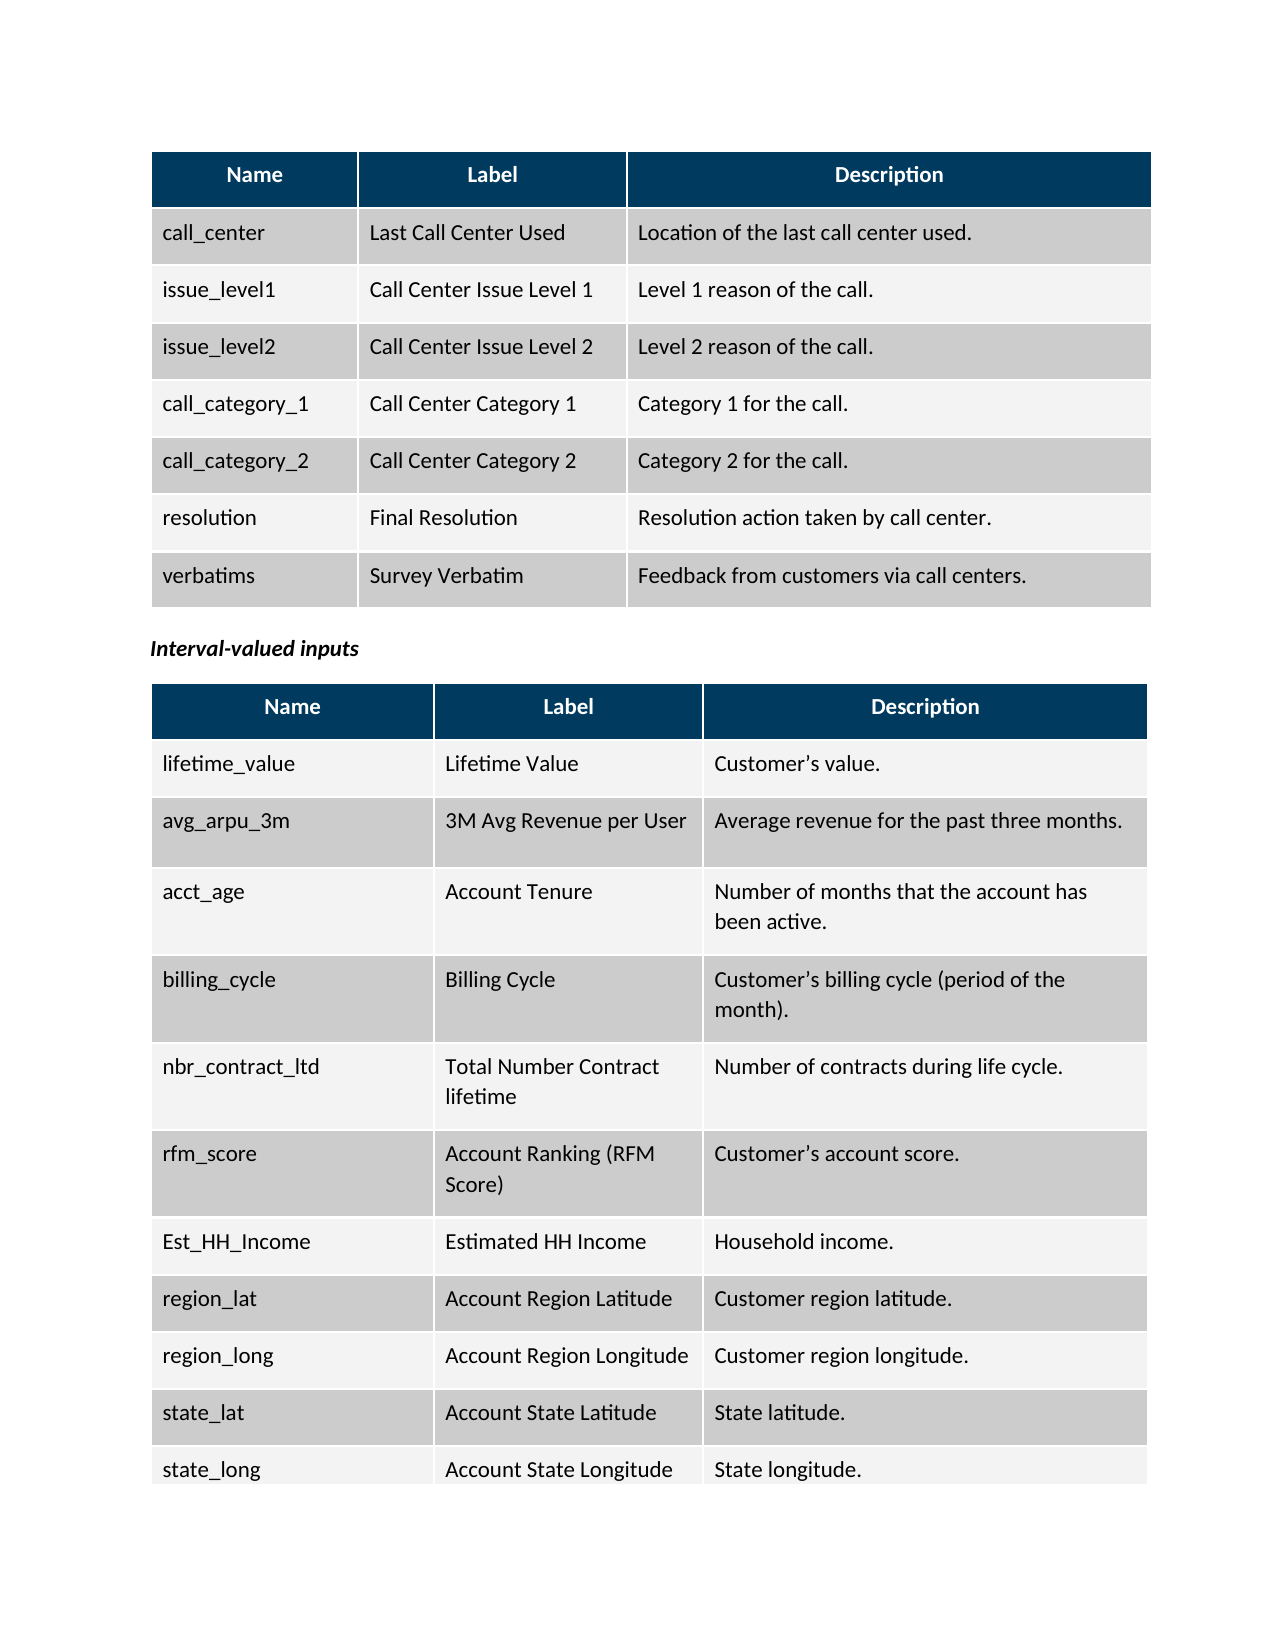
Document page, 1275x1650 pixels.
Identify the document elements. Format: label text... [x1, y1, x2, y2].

table_cell lifetime_value [152, 741, 433, 796]
table_cell nbr_contract_ltd [152, 1044, 433, 1129]
table_cell Survey Verbatim [359, 553, 626, 607]
table_cell call_category_2 [152, 438, 357, 493]
table_cell Account Ranking (RFM Score) [435, 1131, 702, 1216]
table_cell billing_cycle [152, 956, 433, 1042]
text Interval-valued inputs [150, 634, 1125, 663]
table_cell Final Resolution [359, 495, 626, 550]
table_cell Resolution action taken by call center. [628, 495, 1151, 550]
table_cell Average revenue for the past three months. [704, 798, 1147, 867]
table_cell Est_HH_Income [152, 1219, 433, 1274]
table_cell Account Tenure [435, 869, 702, 954]
table_cell Call Center Category 2 [359, 438, 626, 493]
table_cell Level 2 reason of the call. [628, 324, 1151, 379]
table_cell Customer region longitude. [704, 1333, 1147, 1388]
table_cell State longitude. [704, 1447, 1147, 1484]
table_cell Household income. [704, 1219, 1147, 1274]
table_cell Account Region Latitude [435, 1276, 702, 1331]
table_cell Call Center Category 1 [359, 381, 626, 436]
table_cell Number of months that the account has been active. [704, 869, 1147, 954]
table_header Label [359, 152, 626, 207]
table_cell avg_arpu_3m [152, 798, 433, 867]
table_cell Last Call Center Used [359, 209, 626, 264]
table_cell Total Number Contract lifetime [435, 1044, 702, 1129]
table_cell Billing Cycle [435, 956, 702, 1042]
table_header Label [435, 684, 702, 739]
table_cell Level 1 reason of the call. [628, 266, 1151, 322]
table_cell issue_level2 [152, 324, 357, 379]
table_cell Customer’s account score. [704, 1131, 1147, 1216]
table_cell Customer’s billing cycle (period of the month). [704, 956, 1147, 1042]
table_cell Category 2 for the call. [628, 438, 1151, 493]
table_cell Feedback from customers via call centers. [628, 553, 1151, 607]
table_cell issue_level1 [152, 266, 357, 322]
table_cell Location of the last call center used. [628, 209, 1151, 264]
table_cell region_long [152, 1333, 433, 1388]
table_header Name [152, 684, 433, 739]
table_cell resolution [152, 495, 357, 550]
table_header Name [152, 152, 357, 207]
table_cell verbatims [152, 553, 357, 607]
table_cell Call Center Issue Level 1 [359, 266, 626, 322]
table_cell Estimated HH Income [435, 1219, 702, 1274]
table_cell Account State Longitude [435, 1447, 702, 1484]
table_cell rfm_score [152, 1131, 433, 1216]
table_cell Category 1 for the call. [628, 381, 1151, 436]
table_cell state_long [152, 1447, 433, 1484]
table_cell call_category_1 [152, 381, 357, 436]
table_cell Lifetime Value [435, 741, 702, 796]
table_cell acct_age [152, 869, 433, 954]
table_header Description [628, 152, 1151, 207]
table_header Description [704, 684, 1147, 739]
table_cell call_center [152, 209, 357, 264]
table_cell Customer region latitude. [704, 1276, 1147, 1331]
table_cell Account Region Longitude [435, 1333, 702, 1388]
table_cell Number of contracts during life cycle. [704, 1044, 1147, 1129]
table_cell State latitude. [704, 1390, 1147, 1445]
table_cell 3M Avg Revenue per User [435, 798, 702, 867]
table_cell state_lat [152, 1390, 433, 1445]
table_cell region_lat [152, 1276, 433, 1331]
table_cell Account State Latitude [435, 1390, 702, 1445]
table_cell Call Center Issue Level 2 [359, 324, 626, 379]
table_cell Customer’s value. [704, 741, 1147, 796]
